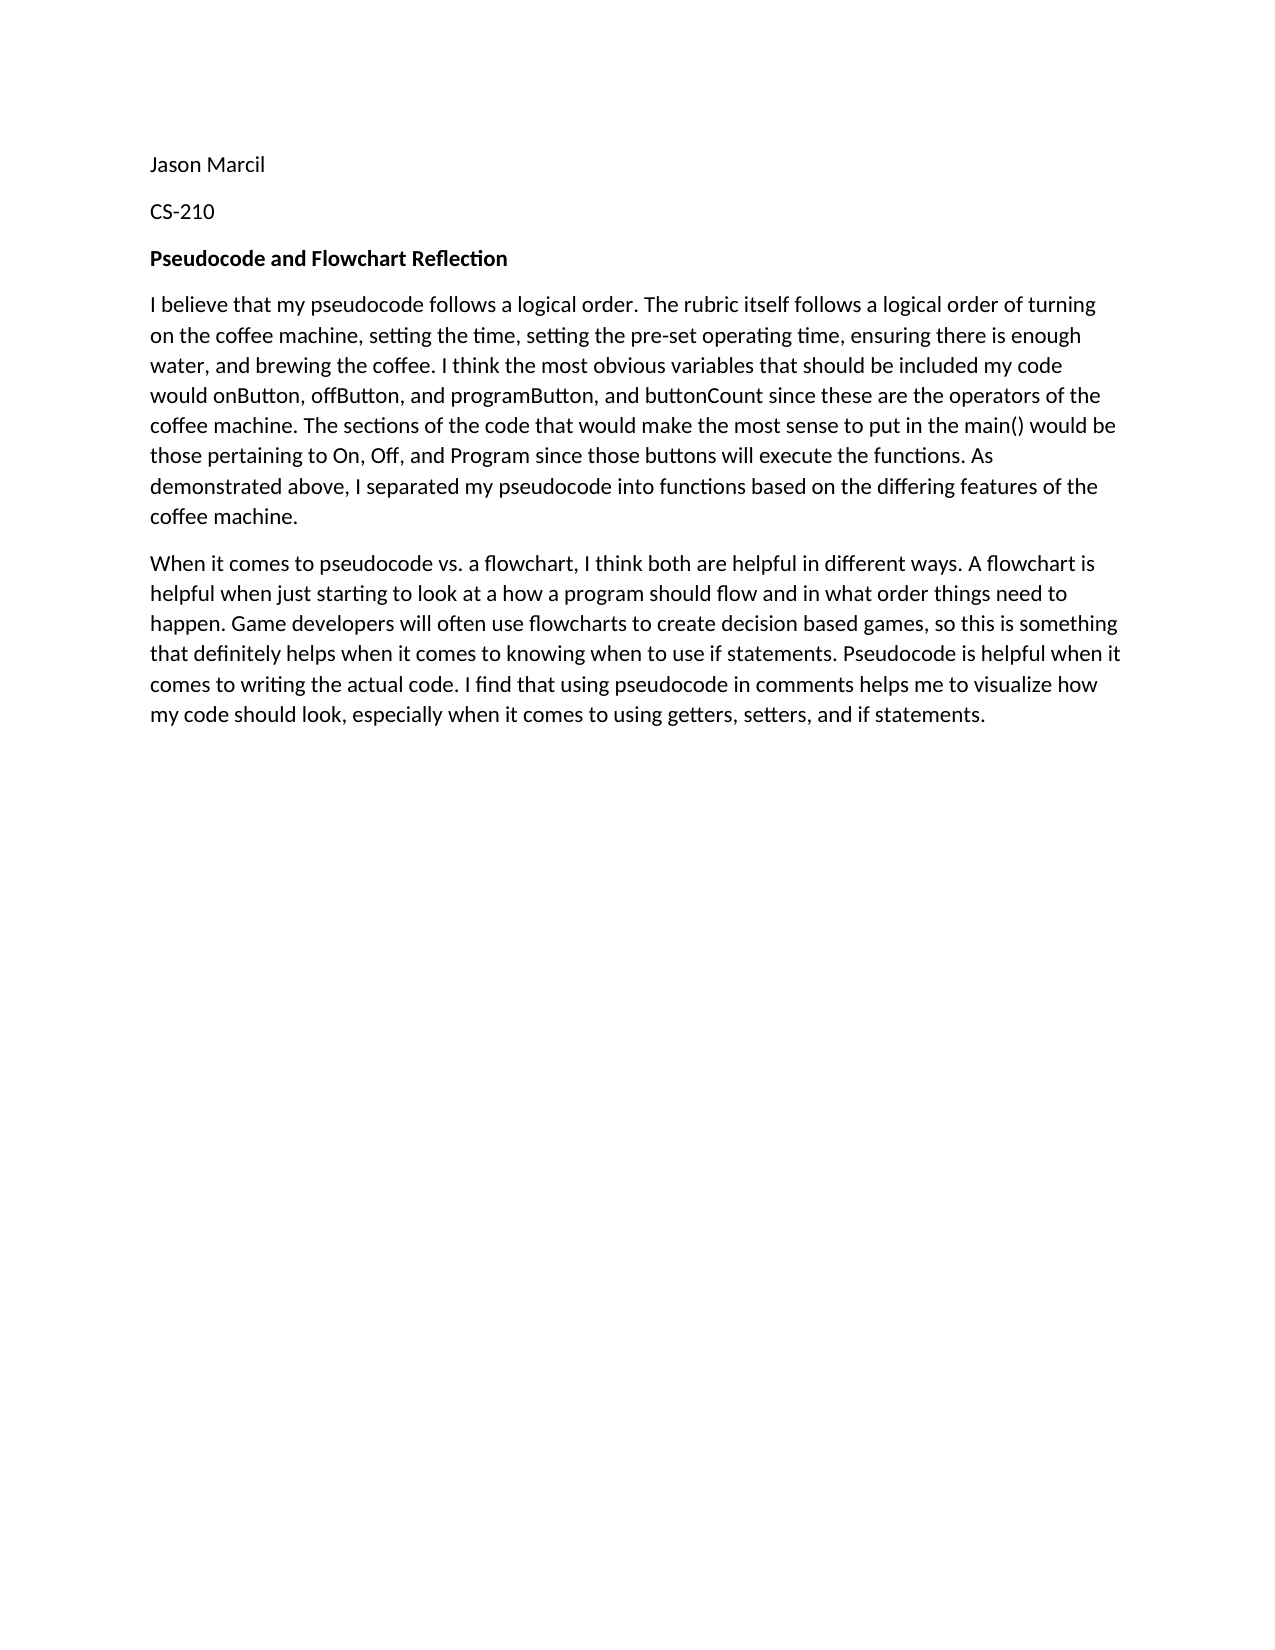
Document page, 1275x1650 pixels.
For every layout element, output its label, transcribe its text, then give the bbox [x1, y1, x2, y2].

text I believe that my pseudocode follows a logical order. The rubric itself follows a logical order of turning on the coffee machine, setting the time, setting the pre-set operating time, ensuring there is enough water, and brewing the coffee. I think the most obvious variables that should be included my code would onButton, offButton, and programButton, and buttonCount since these are the operators of the coffee machine. The sections of the code that would make the most sense to put in the main() would be those pertaining to On, Off, and Program since those buttons will execute the functions. As demonstrated above, I separated my pseudocode into functions based on the differing features of the coffee machine. [150, 291, 1125, 530]
text When it comes to pseudocode vs. a flowchart, I think both are helpful in different ways. A flowchart is helpful when just starting to look at a how a program should flow and in what order things need to happen. Game developers will often use flowcharts to create decision based games, so this is something that definitely helps when it comes to knowing when to use if statements. Pseudocode is helpful when it comes to writing the actual code. I find that using pseudocode in comments helps me to visualize how my code should look, especially when it comes to using getters, setters, and if statements. [150, 549, 1125, 728]
text Pseudocode and Flowchart Reflection [150, 244, 1125, 272]
text CS-210 [150, 197, 1125, 225]
text Jason Marcil [150, 150, 1125, 178]
